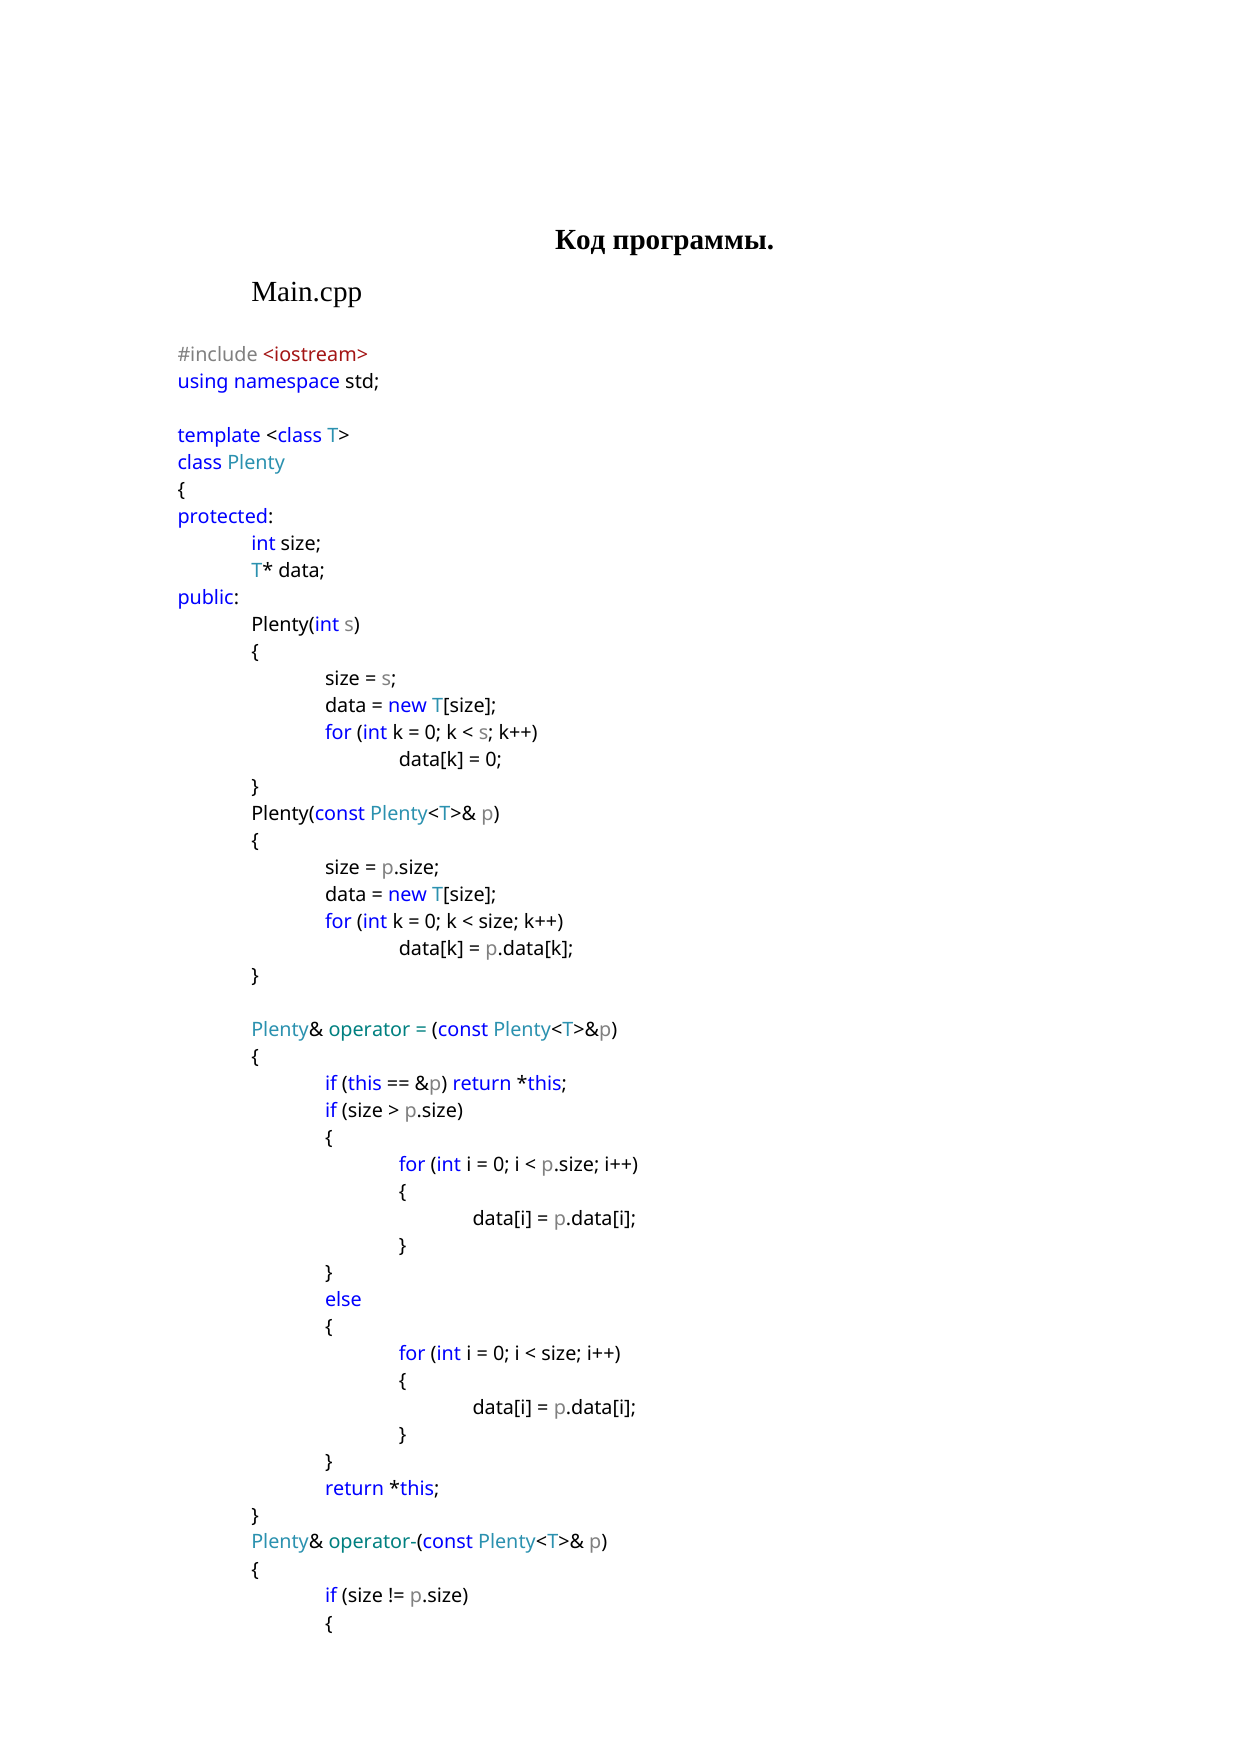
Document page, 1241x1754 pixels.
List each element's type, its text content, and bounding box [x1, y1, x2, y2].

text #include <iostream> [177, 341, 1152, 368]
text if (size > p.size) [177, 1096, 1152, 1123]
text Plenty(const Plenty<T>& p) [177, 799, 1152, 826]
text Plenty(int s) [177, 611, 1152, 637]
text size = s; [177, 664, 1152, 691]
text { [177, 637, 1152, 664]
text data = new T[size]; [177, 691, 1152, 718]
text if (size != p.size) [177, 1582, 1152, 1609]
text for (int k = 0; k < size; k++) [177, 907, 1152, 934]
text data[k] = 0; [177, 745, 1152, 772]
text data[k] = p.data[k]; [177, 934, 1152, 961]
text data[i] = p.data[i]; [177, 1204, 1152, 1231]
text Plenty& operator-(const Plenty<T>& p) [177, 1528, 1152, 1555]
text } [177, 1447, 1152, 1474]
text for (int k = 0; k < s; k++) [177, 718, 1152, 745]
text public: [177, 583, 1152, 611]
text } [177, 1231, 1152, 1258]
text return *this; [177, 1474, 1152, 1501]
text { [177, 1042, 1152, 1069]
text T* data; [177, 557, 1152, 583]
text int size; [177, 529, 1152, 557]
text size = p.size; [177, 853, 1152, 880]
text { [177, 826, 1152, 853]
text for (int i = 0; i < size; i++) [177, 1339, 1152, 1366]
text Main.cpp [177, 274, 1152, 307]
text { [177, 1123, 1152, 1150]
text template <class T> [177, 422, 1152, 449]
text for (int i = 0; i < p.size; i++) [177, 1150, 1152, 1177]
text if (this == &p) return *this; [177, 1069, 1152, 1096]
text data = new T[size]; [177, 880, 1152, 907]
text using namespace std; [177, 368, 1152, 395]
text Код программы. [177, 222, 1152, 255]
text } [177, 961, 1152, 988]
text } [177, 1501, 1152, 1528]
text } [177, 1420, 1152, 1447]
text } [177, 1258, 1152, 1285]
text data[i] = p.data[i]; [177, 1393, 1152, 1420]
text class Plenty [177, 449, 1152, 476]
text protected: [177, 503, 1152, 529]
text Plenty& operator = (const Plenty<T>&p) [177, 1015, 1152, 1042]
text else [177, 1285, 1152, 1312]
text { [177, 1177, 1152, 1204]
text { [177, 1366, 1152, 1393]
text { [177, 1555, 1152, 1582]
text { [177, 1312, 1152, 1339]
text { [177, 1609, 1152, 1636]
text } [177, 772, 1152, 799]
text { [177, 476, 1152, 503]
